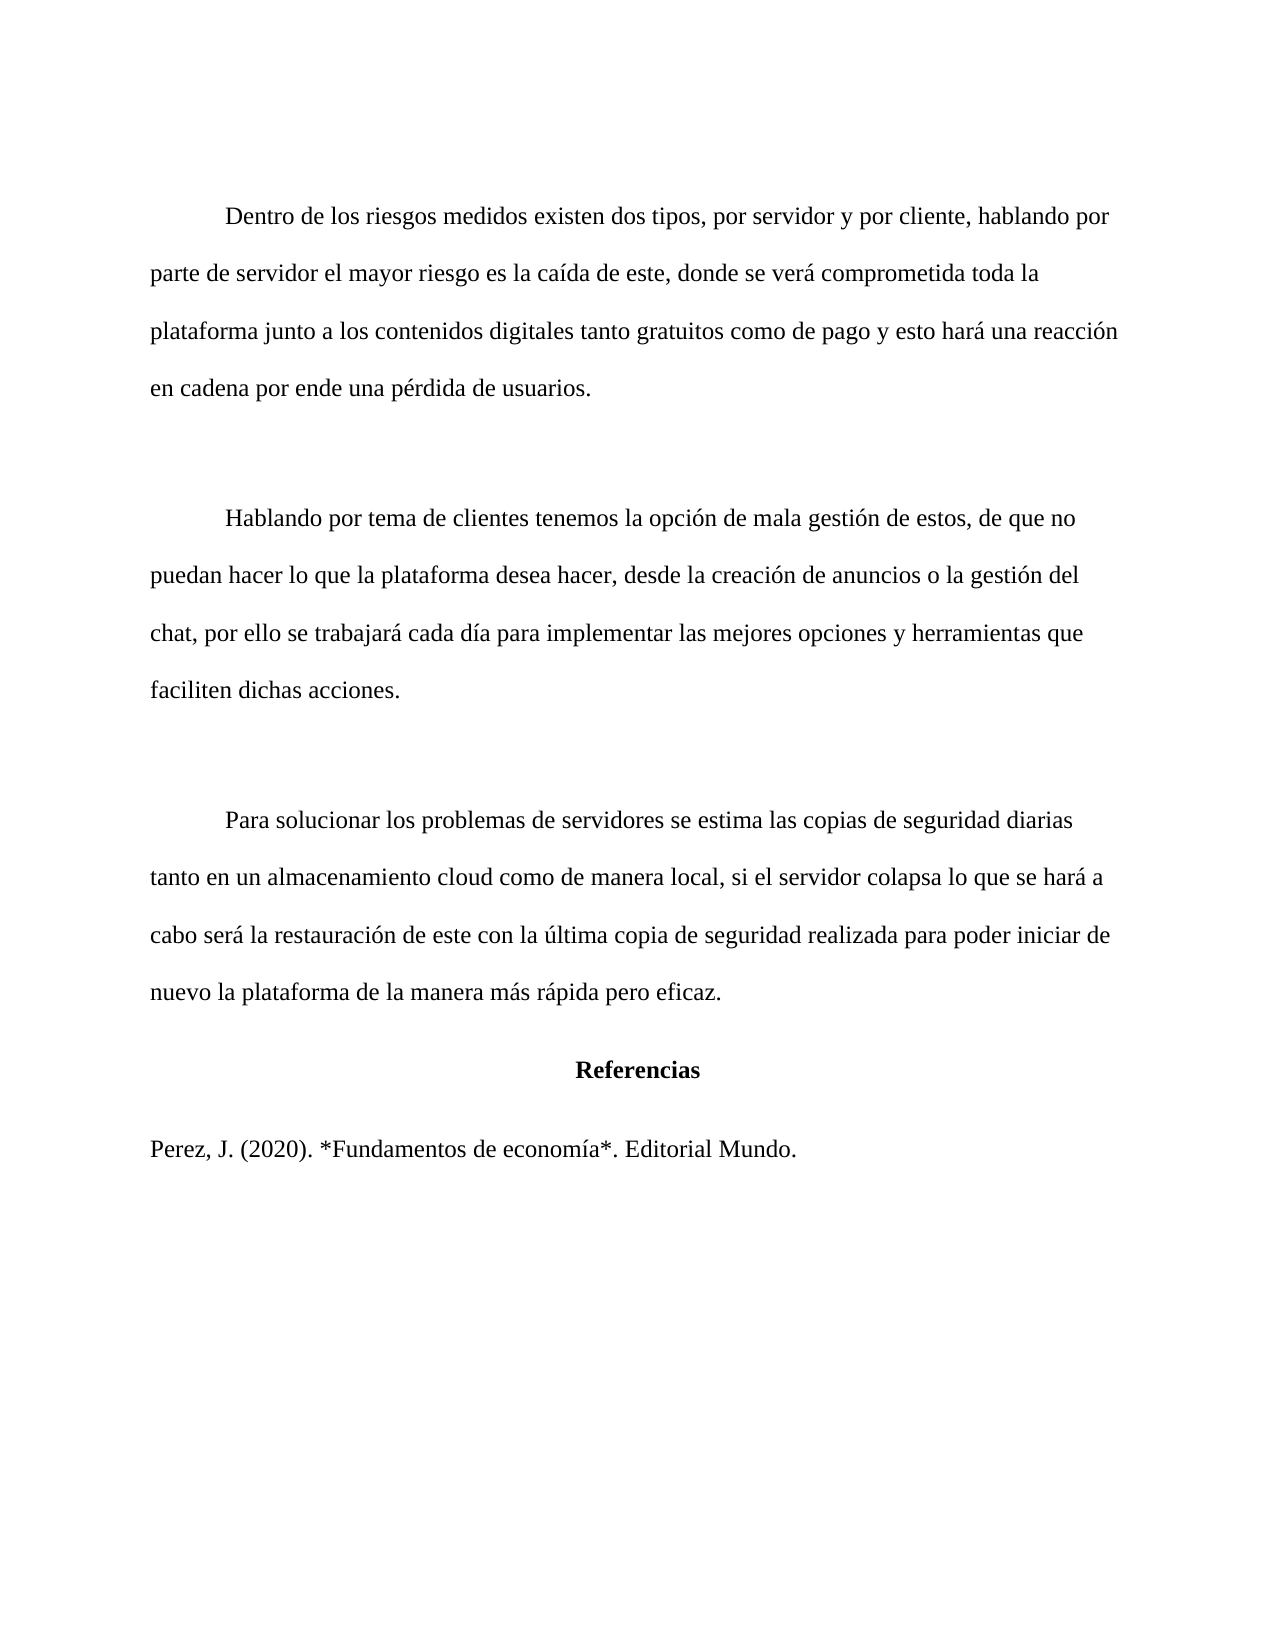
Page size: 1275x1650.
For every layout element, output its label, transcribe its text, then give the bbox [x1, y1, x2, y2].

text Referencias [150, 1056, 1125, 1084]
text Hablando por tema de clientes tenemos la opción de mala gestión de estos, de que no puedan hacer lo que la plataforma desea hacer, desde la creación de anuncios o la gestión del chat, por ello se trabajará cada día para implementar las mejores opciones y herramientas que faciliten dichas acciones. [150, 503, 1125, 704]
text Dentro de los riesgos medidos existen dos tipos, por servidor y por cliente, hablando por parte de servidor el mayor riesgo es la caída de este, donde se verá comprometida toda la plataforma junto a los contenidos digitales tanto gratuitos como de pago y esto hará una reacción en cadena por ende una pérdida de usuarios. [150, 201, 1125, 402]
text Para solucionar los problemas de servidores se estima las copias de seguridad diarias tanto en un almacenamiento cloud como de manera local, si el servidor colapsa lo que se hará a cabo será la restauración de este con la última copia de seguridad realizada para poder iniciar de nuevo la plataforma de la manera más rápida pero eficaz. [150, 805, 1125, 1006]
text Perez, J. (2020). *Fundamentos de economía*. Editorial Mundo. [150, 1134, 1125, 1163]
